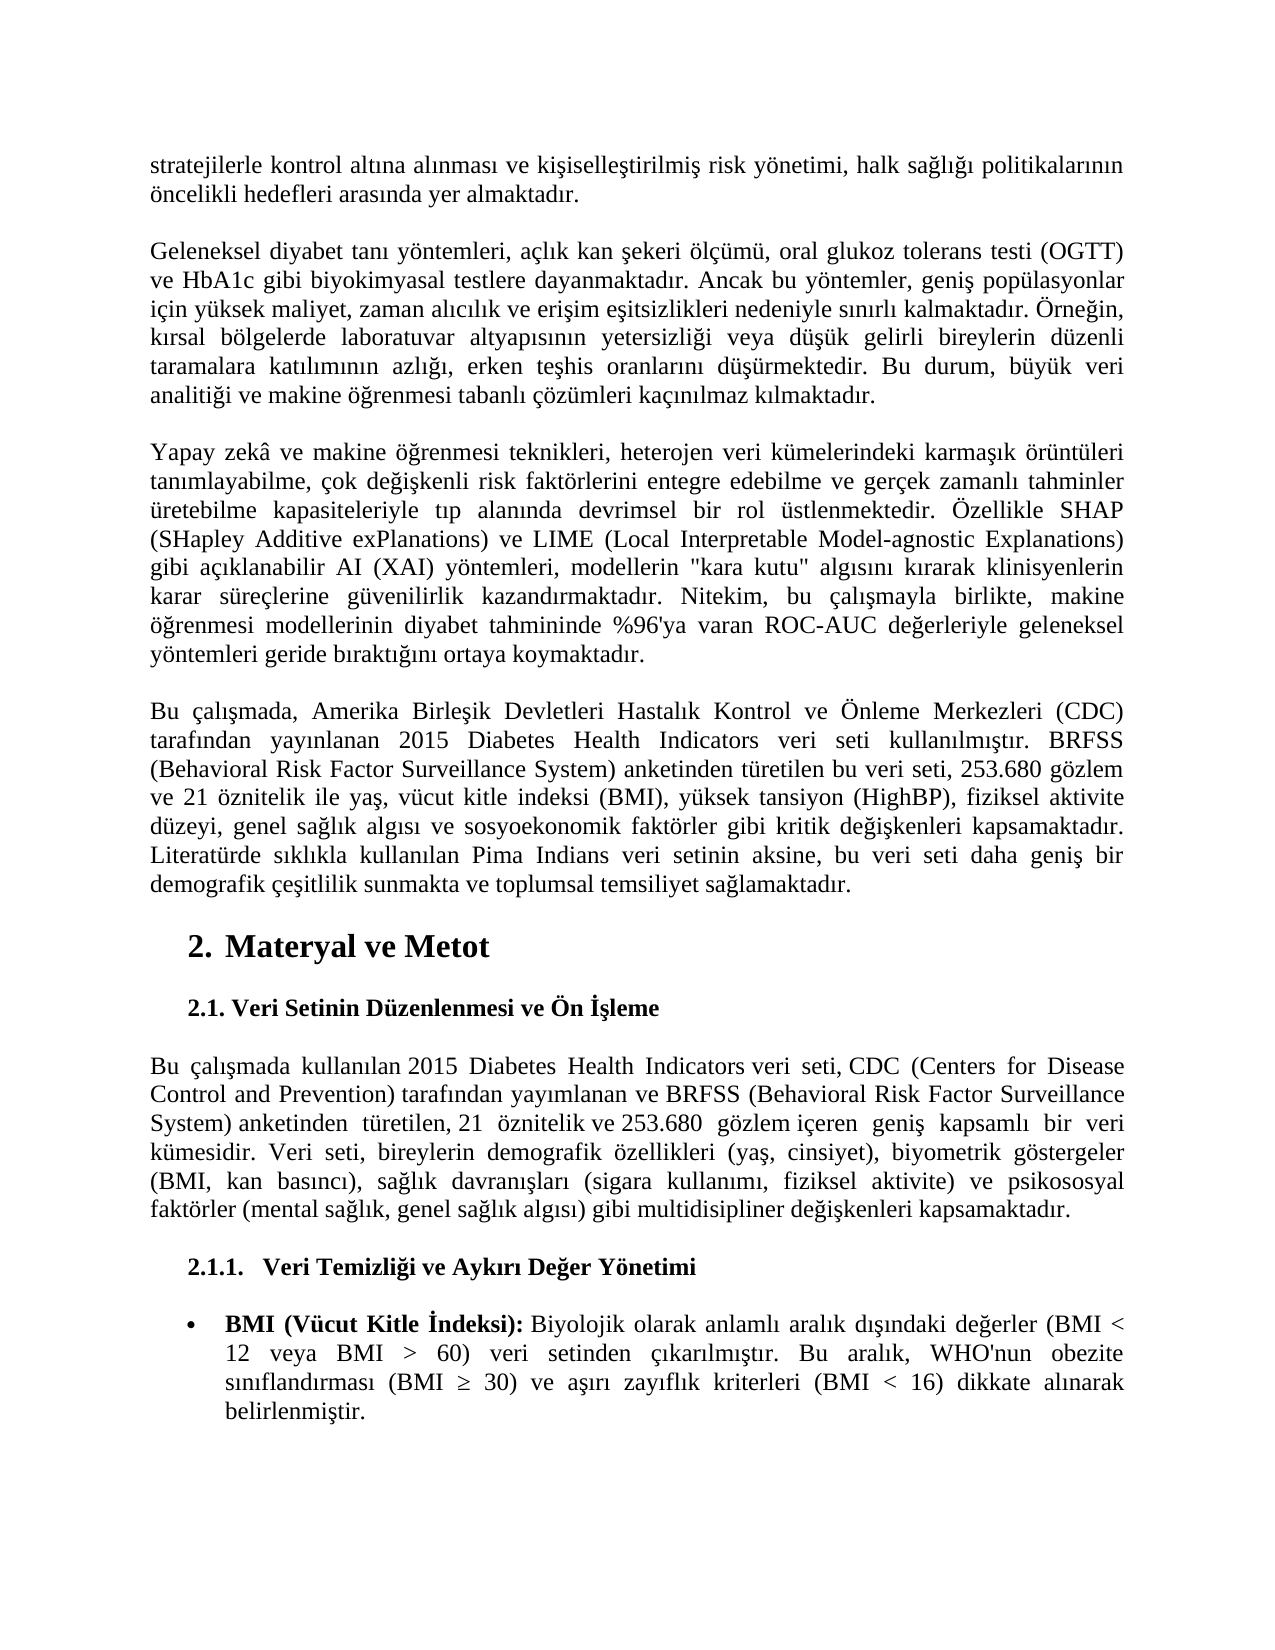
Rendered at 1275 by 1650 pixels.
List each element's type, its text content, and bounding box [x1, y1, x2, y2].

list Materyal ve Metot [187, 926, 1125, 964]
text Bu çalışmada, Amerika Birleşik Devletleri Hastalık Kontrol ve Önleme Merkezleri (CDC) tarafından yayınlanan 2015 Diabetes Health Indicators veri seti kullanılmıştır. BRFSS (Behavioral Risk Factor Surveillance System) anketinden türetilen bu veri seti, 253.680 gözlem ve 21 öznitelik ile yaş, vücut kitle indeksi (BMI), yüksek tansiyon (HighBP), fiziksel aktivite düzeyi, genel sağlık algısı ve sosyoekonomik faktörler gibi kritik değişkenleri kapsamaktadır. Literatürde sıklıkla kullanılan Pima Indians veri setinin aksine, bu veri seti daha geniş bir demografik çeşitlilik sunmakta ve toplumsal temsiliyet sağlamaktadır. [150, 696, 1125, 897]
text Geleneksel diyabet tanı yöntemleri, açlık kan şekeri ölçümü, oral glukoz tolerans testi (OGTT) ve HbA1c gibi biyokimyasal testlere dayanmaktadır. Ancak bu yöntemler, geniş popülasyonlar için yüksek maliyet, zaman alıcılık ve erişim eşitsizlikleri nedeniyle sınırlı kalmaktadır. Örneğin, kırsal bölgelerde laboratuvar altyapısının yetersizliği veya düşük gelirli bireylerin düzenli taramalara katılımının azlığı, erken teşhis oranlarını düşürmektedir. Bu durum, büyük veri analitiği ve makine öğrenmesi tabanlı çözümleri kaçınılmaz kılmaktadır. [150, 236, 1125, 409]
list Veri Temizliği ve Aykırı Değer Yönetimi [187, 1252, 1125, 1281]
list Veri Setinin Düzenlenmesi ve Ön İşleme [187, 993, 1125, 1022]
text Yapay zekâ ve makine öğrenmesi teknikleri, heterojen veri kümelerindeki karmaşık örüntüleri tanımlayabilme, çok değişkenli risk faktörlerini entegre edebilme ve gerçek zamanlı tahminler üretebilme kapasiteleriyle tıp alanında devrimsel bir rol üstlenmektedir. Özellikle SHAP (SHapley Additive exPlanations) ve LIME (Local Interpretable Model-agnostic Explanations) gibi açıklanabilir AI (XAI) yöntemleri, modellerin "kara kutu" algısını kırarak klinisyenlerin karar süreçlerine güvenilirlik kazandırmaktadır. Nitekim, bu çalışmayla birlikte, makine öğrenmesi modellerinin diyabet tahmininde %96'ya varan ROC-AUC değerleriyle geleneksel yöntemleri geride bıraktığını ortaya koymaktadır. [150, 437, 1125, 667]
list BMI (Vücut Kitle İndeksi): Biyolojik olarak anlamlı aralık dışındaki değerler (BMI < 12 veya BMI > 60) veri setinden çıkarılmıştır. Bu aralık, WHO'nun obezite sınıflandırması (BMI ≥ 30) ve aşırı zayıflık kriterleri (BMI < 16) dikkate alınarak belirlenmiştir. [187, 1309, 1125, 1424]
